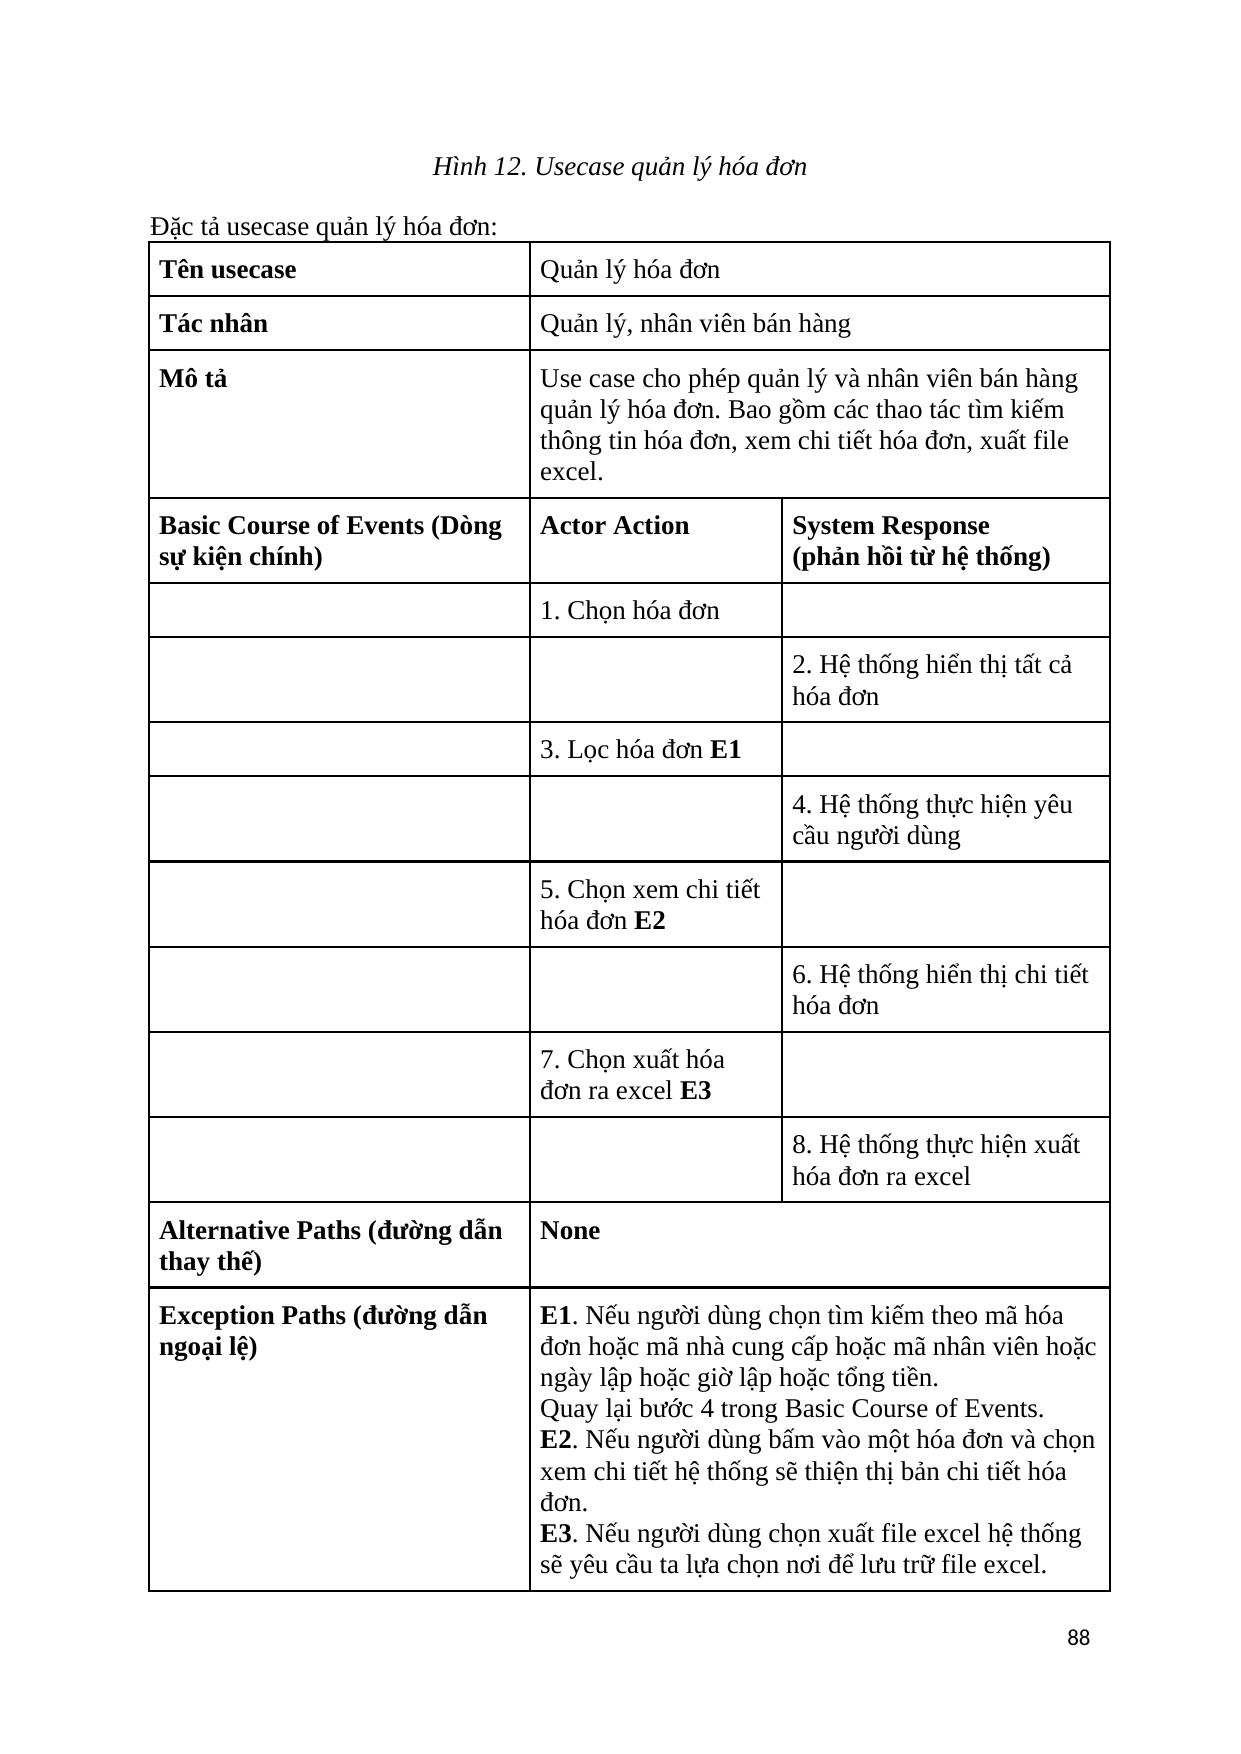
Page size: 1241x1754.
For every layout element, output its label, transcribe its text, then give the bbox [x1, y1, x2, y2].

table_cell [531, 948, 781, 1031]
table_cell Basic Course of Events (Dòng sự kiện chính) [150, 499, 529, 582]
table_cell None [531, 1203, 1109, 1286]
table_cell Actor Action [531, 499, 781, 582]
table_cell [150, 723, 529, 775]
table_cell [783, 1033, 1109, 1116]
table_cell [150, 948, 529, 1031]
table_cell E1. Nếu người dùng chọn tìm kiếm theo mã hóa đơn hoặc mã nhà cung cấp hoặc mã nhân viên hoặc ngày lập hoặc giờ lập hoặc tổng tiền. Quay lại bước 4 trong Basic Course of Events. E2. Nếu người dùng bấm vào một hóa đơn và chọn xem chi tiết hệ thống sẽ thiện thị bản chi tiết hóa đơn. E3. Nếu người dùng chọn xuất file excel hệ thống sẽ yêu cầu ta lựa chọn nơi để lưu trữ file excel. [531, 1289, 1109, 1590]
table_cell 8. Hệ thống thực hiện xuất hóa đơn ra excel [783, 1118, 1109, 1201]
table_cell Tác nhân [150, 297, 529, 349]
table_cell Use case cho phép quản lý và nhân viên bán hàng quản lý hóa đơn. Bao gồm các thao tác tìm kiếm thông tin hóa đơn, xem chi tiết hóa đơn, xuất file excel. [531, 351, 1109, 497]
table_cell [150, 863, 529, 946]
table_cell Mô tả [150, 351, 529, 497]
table_cell [150, 584, 529, 636]
table_cell [783, 584, 1109, 636]
table_cell 6. Hệ thống hiển thị chi tiết hóa đơn [783, 948, 1109, 1031]
table_cell 4. Hệ thống thực hiện yêu cầu người dùng [783, 777, 1109, 860]
table_cell [531, 777, 781, 860]
table_cell 7. Chọn xuất hóa đơn ra excel E3 [531, 1033, 781, 1116]
table_cell Alternative Paths (đường dẫn thay thế) [150, 1203, 529, 1286]
table_cell Quản lý, nhân viên bán hàng [531, 297, 1109, 349]
table_cell 3. Lọc hóa đơn E1 [531, 723, 781, 775]
table_cell [783, 723, 1109, 775]
table_cell Exception Paths (đường dẫn ngoại lệ) [150, 1289, 529, 1590]
text Đặc tả usecase quản lý hóa đơn: [150, 210, 1090, 241]
table_cell 1. Chọn hóa đơn [531, 584, 781, 636]
table_cell [150, 777, 529, 860]
text Hình 12. Usecase quản lý hóa đơn [150, 150, 1090, 181]
table_header Quản lý hóa đơn [531, 243, 1109, 295]
table_cell 5. Chọn xem chi tiết hóa đơn E2 [531, 863, 781, 946]
table_cell [783, 863, 1109, 946]
table_cell 2. Hệ thống hiển thị tất cả hóa đơn [783, 638, 1109, 721]
table_cell [150, 638, 529, 721]
table_cell [150, 1033, 529, 1116]
table_cell System Response (phản hồi từ hệ thống) [783, 499, 1109, 582]
table_cell [531, 638, 781, 721]
table_cell [531, 1118, 781, 1201]
table_cell [150, 1118, 529, 1201]
table_header Tên usecase [150, 243, 529, 295]
